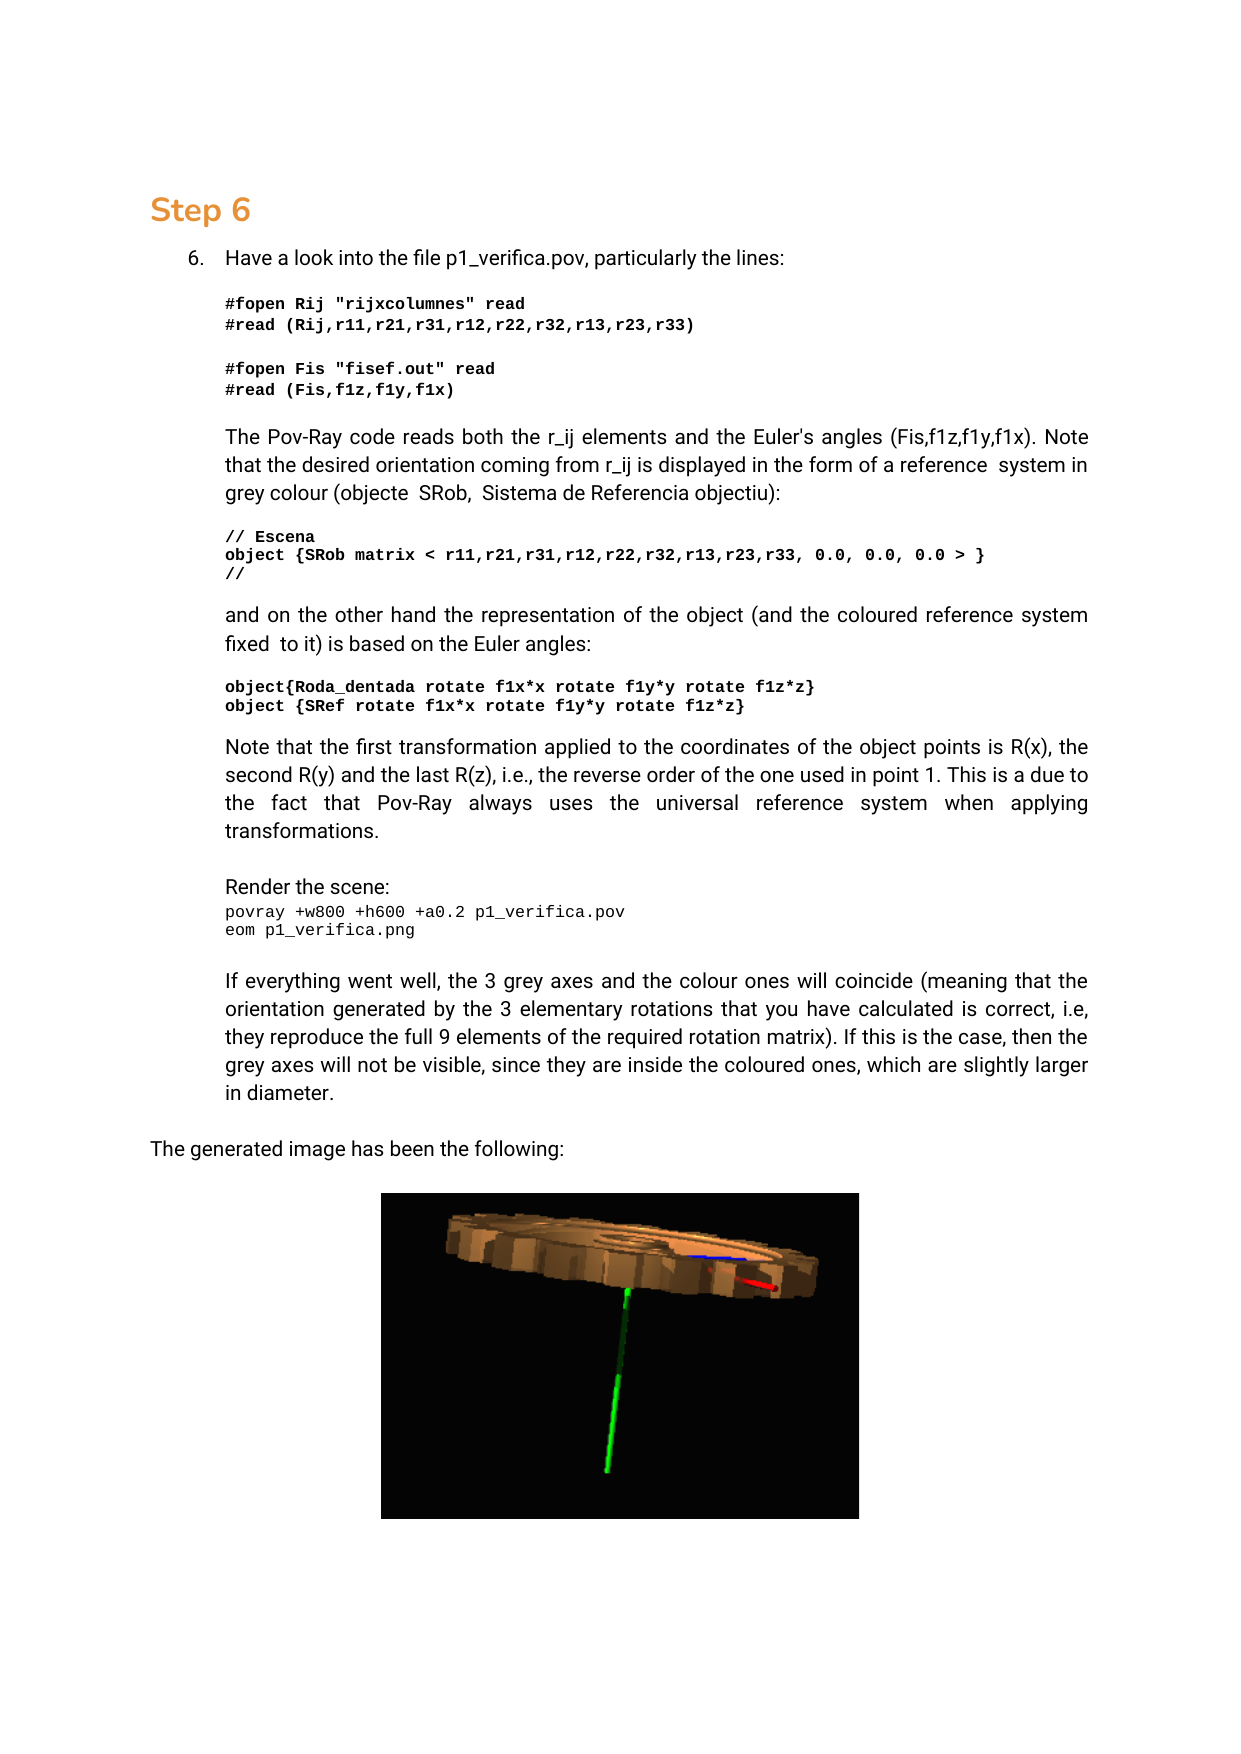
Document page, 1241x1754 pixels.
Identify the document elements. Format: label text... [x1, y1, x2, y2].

text The generated image has been the following: [150, 1137, 1090, 1161]
text object{Roda_dentada rotate f1x*x rotate f1y*y rotate f1z*z} [225, 678, 1090, 697]
text #read (Rij,r11,r21,r31,r12,r22,r32,r13,r23,r33) [225, 317, 1090, 336]
text // Escena [225, 528, 1090, 547]
text If everything went well, the 3 grey axes and the colour ones will coincide (meaning that the orientation generated by the 3 elementary rotations that you have calculated is correct, i.e, they reproduce the full 9 elements of the required rotation matrix). If this is the case, then the grey axes will not be visible, since they are inside the coloured ones, which are slightly larger in diameter. [225, 969, 1090, 1105]
text object {SRob matrix < r11,r21,r31,r12,r22,r32,r13,r23,r33, 0.0, 0.0, 0.0 > } [225, 547, 1090, 566]
text eom p1_verifica.png [225, 922, 1090, 941]
text Note that the first transformation applied to the coordinates of the object points is R(x), the second R(y) and the last R(z), i.e., the reverse order of the one used in point 1. This is a due to the fact that Pov-Ray always uses the universal reference system when applying transformations. [225, 735, 1090, 843]
text #read (Fis,f1z,f1y,f1x) [225, 382, 1090, 401]
text // [225, 566, 1090, 585]
subtitle Step 6 [150, 187, 1090, 233]
text #fopen Rij "rijxcolumnes" read [225, 295, 1090, 314]
list Have a look into the file p1_verifica.pov, particularly the lines: [187, 246, 1090, 270]
text object {SRef rotate f1x*x rotate f1y*y rotate f1z*z} [225, 697, 1090, 716]
text and on the other hand the representation of the object (and the coloured reference system fixed to it) is based on the Euler angles: [225, 603, 1090, 656]
text povray +w800 +h600 +a0.2 p1_verifica.pov [225, 903, 1090, 922]
text #fopen Fis "fisef.out" read [225, 360, 1090, 379]
text The Pov-Ray code reads both the r_ij elements and the Euler's angles (Fis,f1z,f1y,f1x). Note that the desired orientation coming from r_ij is displayed in the form of a reference system in grey colour (objecte SRob, Sistema de Referencia objectiu): [225, 425, 1090, 506]
picture [381, 1193, 860, 1519]
text Render the scene: [225, 875, 1090, 899]
